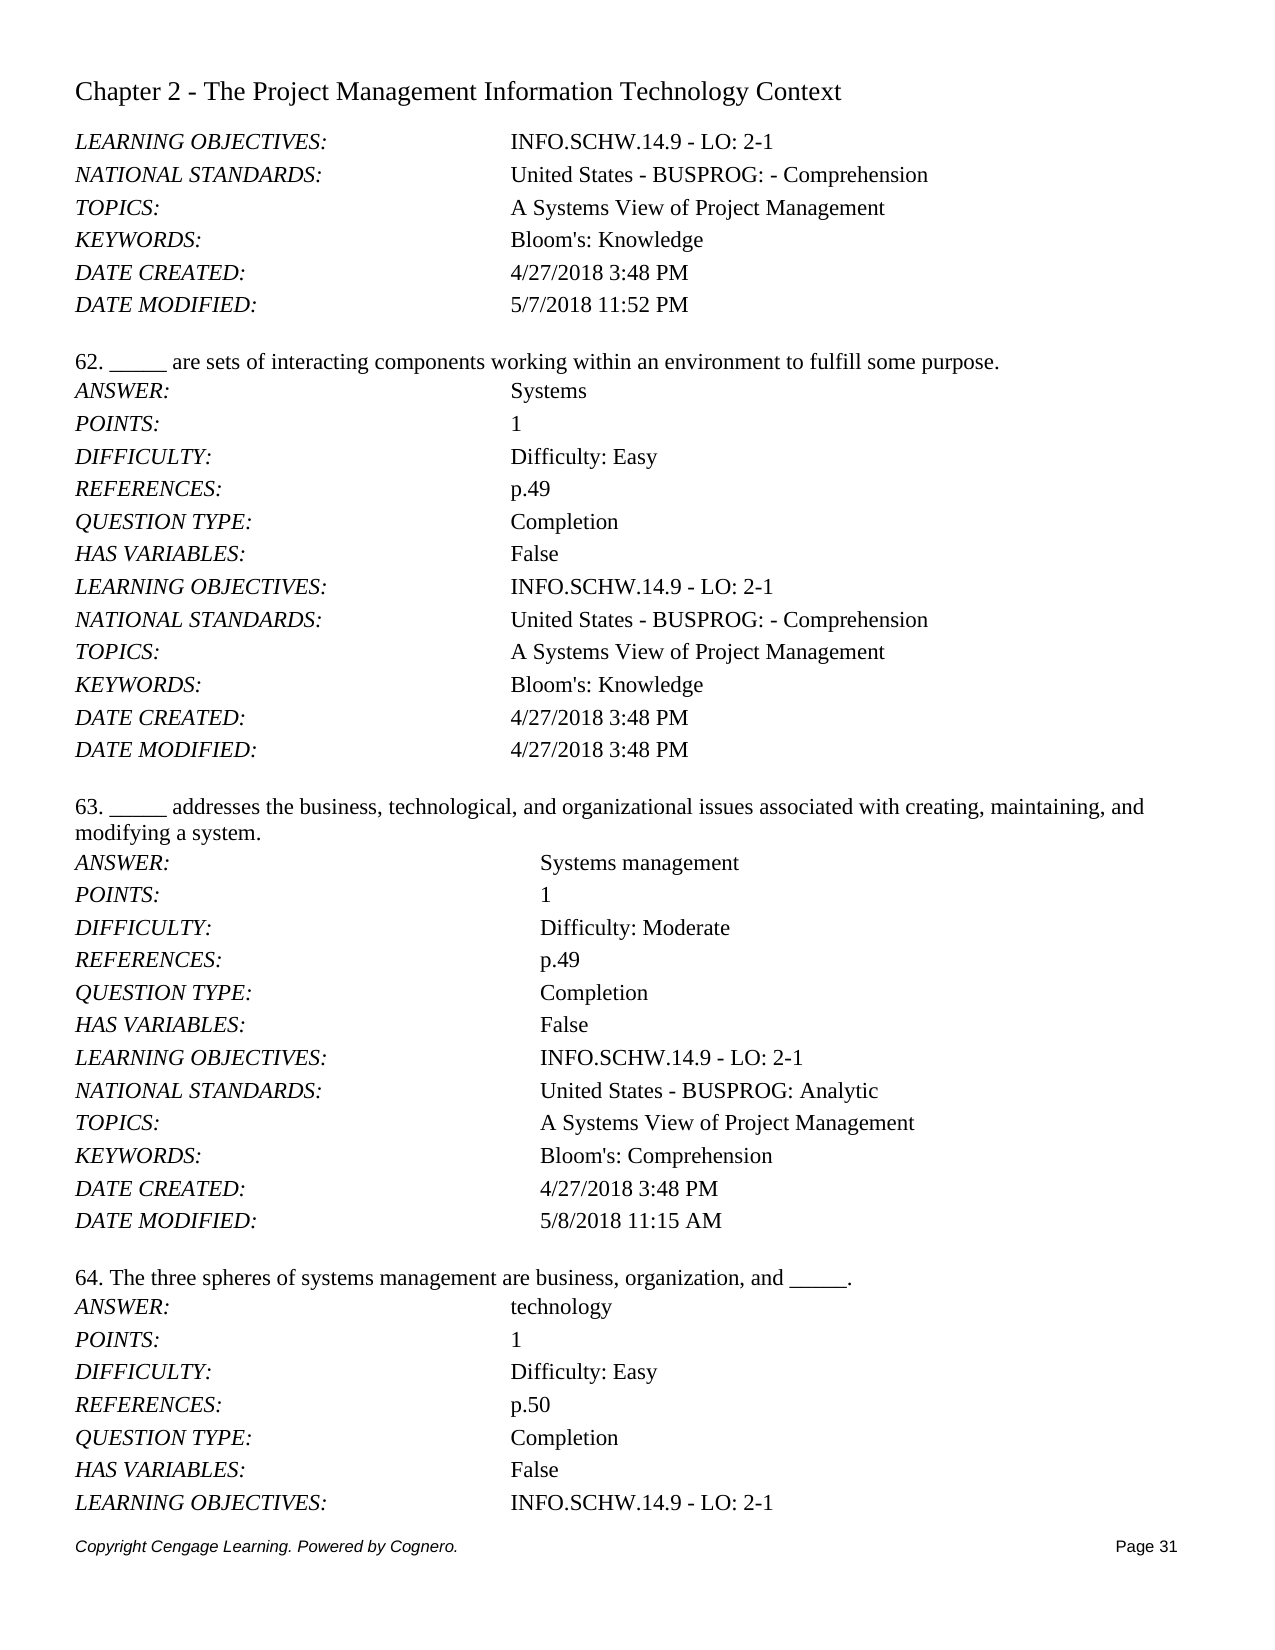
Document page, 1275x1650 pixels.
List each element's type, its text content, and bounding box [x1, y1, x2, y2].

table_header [75, 125, 1200, 321]
table_header 63. _____ addresses the business, technological, and organizational issues associated with creating, maintaining, and modifying a system. [75, 793, 1200, 1237]
table_header 62. _____ are sets of interacting components working within an environment to fulfill some purpose. [75, 348, 1200, 766]
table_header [75, 1264, 1200, 1518]
